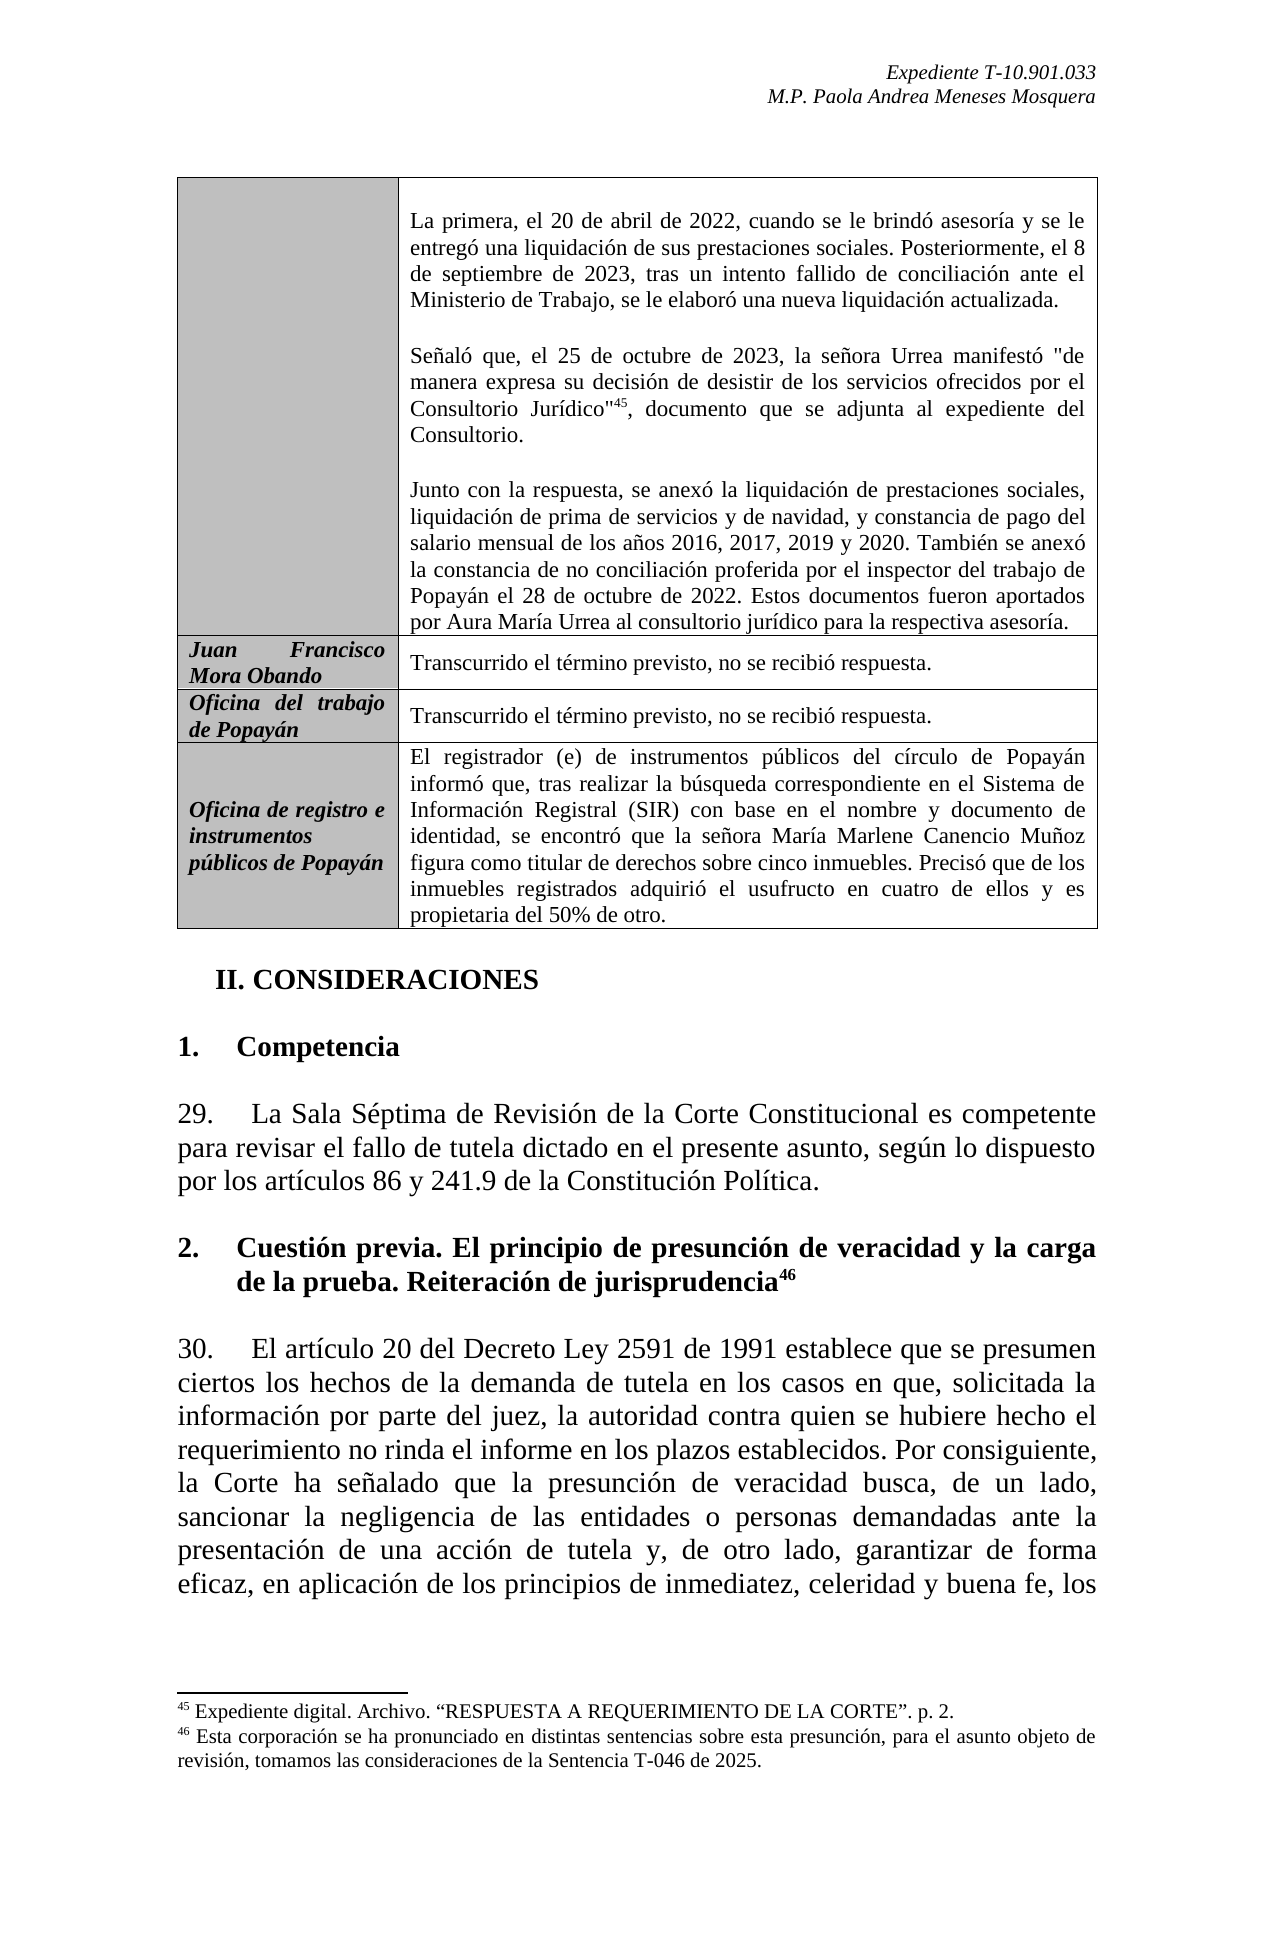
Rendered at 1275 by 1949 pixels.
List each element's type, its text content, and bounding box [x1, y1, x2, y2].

table_cell Oficina de registro e instrumentos públicos de Popayán [178, 743, 398, 928]
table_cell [399, 178, 1097, 635]
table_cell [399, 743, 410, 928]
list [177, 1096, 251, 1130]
list Competencia [177, 1029, 1098, 1063]
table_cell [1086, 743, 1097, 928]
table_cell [178, 178, 398, 635]
table_cell Juan Francisco Mora Obando [178, 636, 398, 688]
list CONSIDERACIONES [215, 962, 1087, 996]
table_cell Transcurrido el término previsto, no se recibió respuesta. [399, 690, 1097, 742]
table_cell Oficina del trabajo de Popayán [178, 690, 398, 742]
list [177, 1331, 1098, 1599]
list Cuestión previa. El principio de presunción de veracidad y la carga de la prueba. Reiteración de jurisprudencia [177, 1231, 1098, 1298]
table_cell Transcurrido el término previsto, no se recibió respuesta. [399, 636, 1097, 688]
list La Sala Séptima de Revisión de la Corte Constitucional es competente para revisar el fallo de tutela dictado en el presente asunto, según lo dispuesto por los artículos 86 y 241.9 de la Constitución Política. [177, 1163, 1098, 1197]
